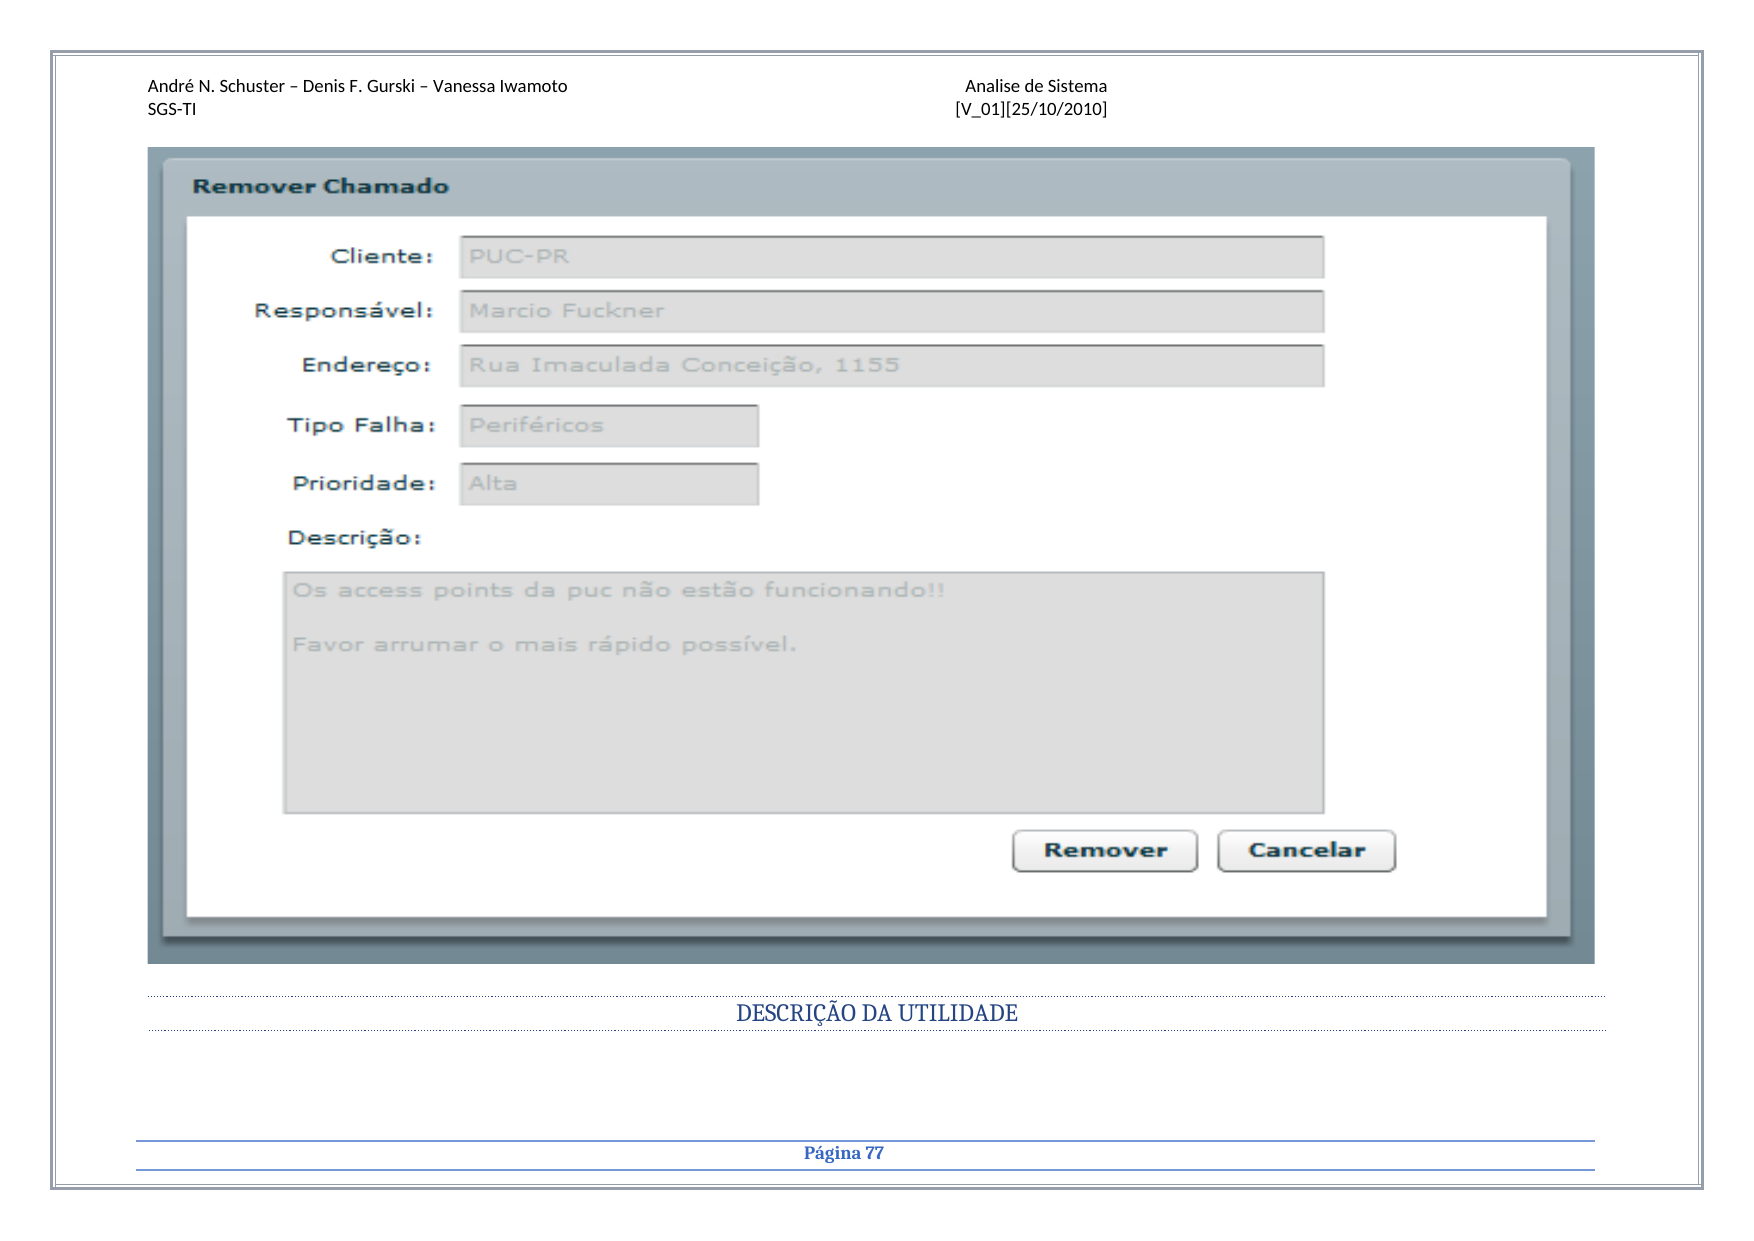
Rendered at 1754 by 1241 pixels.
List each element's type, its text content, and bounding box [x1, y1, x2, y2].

subtitle Descrição da utilidade [148, 996, 1606, 1031]
picture [147, 147, 1595, 964]
